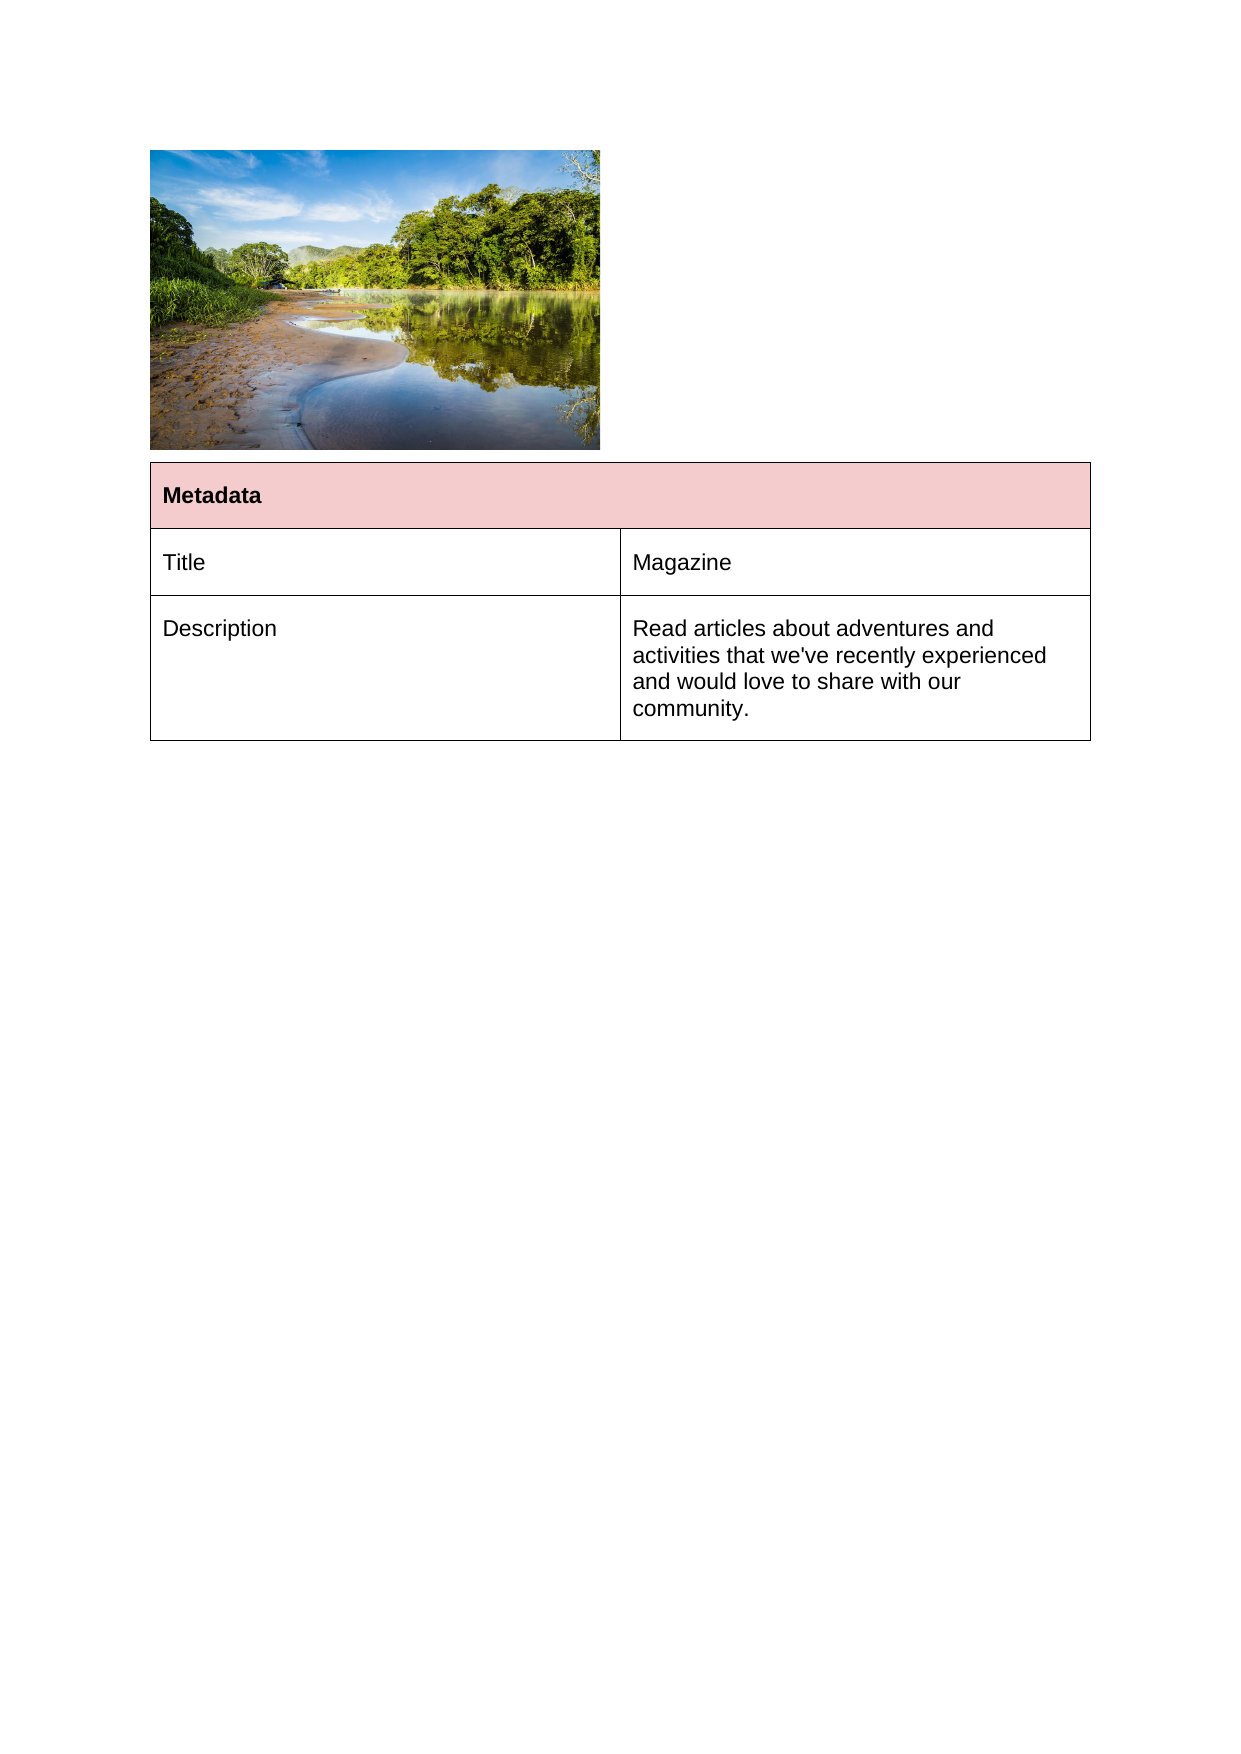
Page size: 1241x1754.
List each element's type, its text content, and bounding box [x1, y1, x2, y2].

table_cell Title [151, 529, 620, 595]
table_cell Description [151, 596, 620, 740]
table_cell Magazine [621, 529, 1090, 595]
picture [150, 150, 601, 450]
table_cell Read articles about adventures and activities that we've recently experienced and would love to share with our community. [621, 596, 1090, 740]
table_header Metadata [151, 463, 1090, 528]
